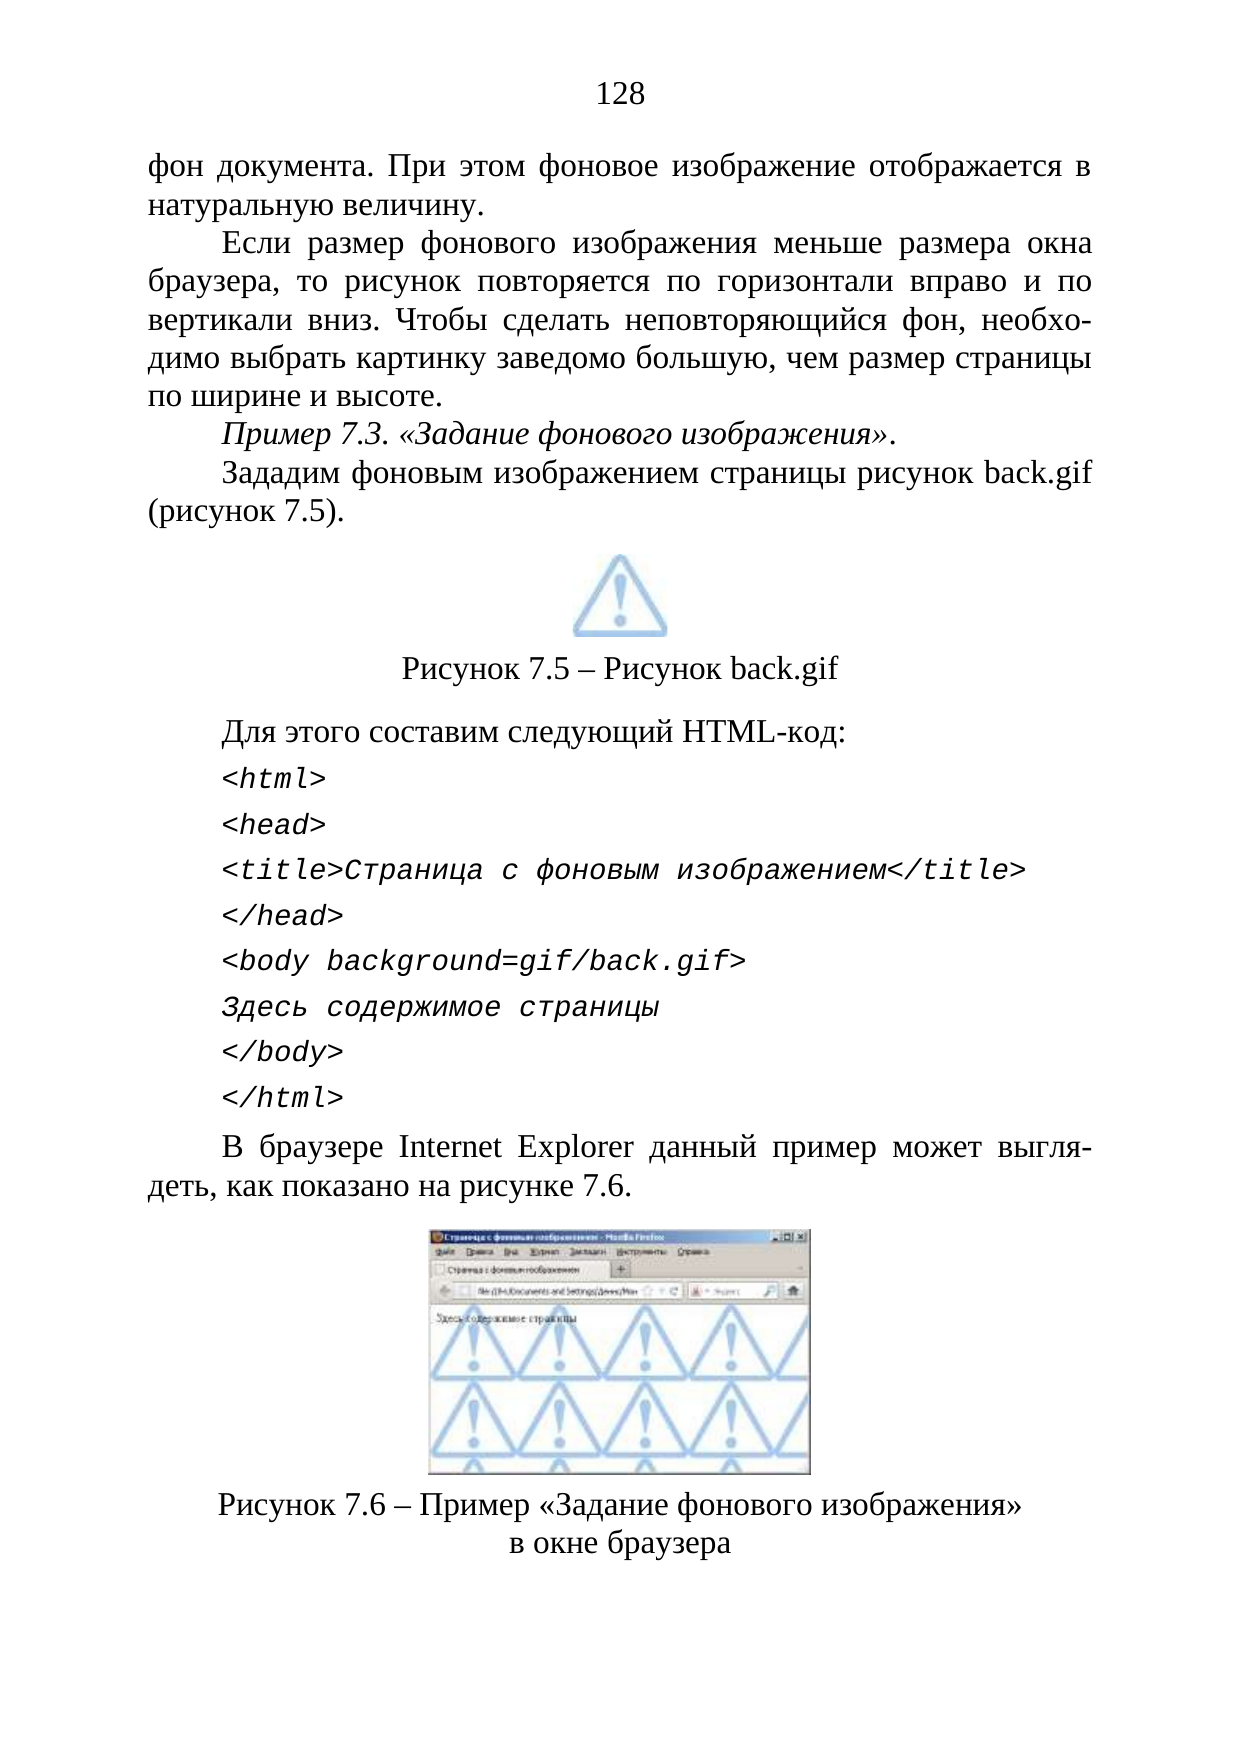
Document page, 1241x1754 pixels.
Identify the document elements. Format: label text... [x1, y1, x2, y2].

picture [572, 554, 668, 624]
text </body> [221, 1037, 1123, 1070]
text <body background=gif/back.gif> Здесь содержимое страницы [221, 946, 748, 1025]
text Зададим фоновым изображением страницы рисунок back.gif (рисунок 7.5). [148, 452, 1093, 529]
text <html> [221, 764, 1123, 797]
text Если размер фонового изображения меньше размера окна браузера, то рисунок повторяется по горизонтали вправо и по вертикали вниз. Чтобы сделать неповторяющийся фон, необхо- димо выбрать картинку заведомо большую, чем размер страницы по ширине и высоте. [148, 222, 1093, 414]
text фон документа. При этом фоновое изображение отображается в натуральную величину. [148, 146, 1092, 222]
text </html> [221, 1083, 1123, 1116]
text Пример 7.3. «Задание фонового изображения». [221, 414, 1123, 452]
text <head> [221, 810, 1123, 843]
text Рисунок 7.5 – Рисунок back.gif Для этого составим следующий HTML-код: [221, 624, 869, 749]
picture [428, 1229, 811, 1475]
text </head> [221, 901, 1123, 934]
text В браузере Internet Explorer данный пример может выгля- деть, как показано на рисунке 7.6. [148, 1127, 1093, 1203]
text <title>Страница с фоновым изображением</title> [221, 855, 1123, 888]
